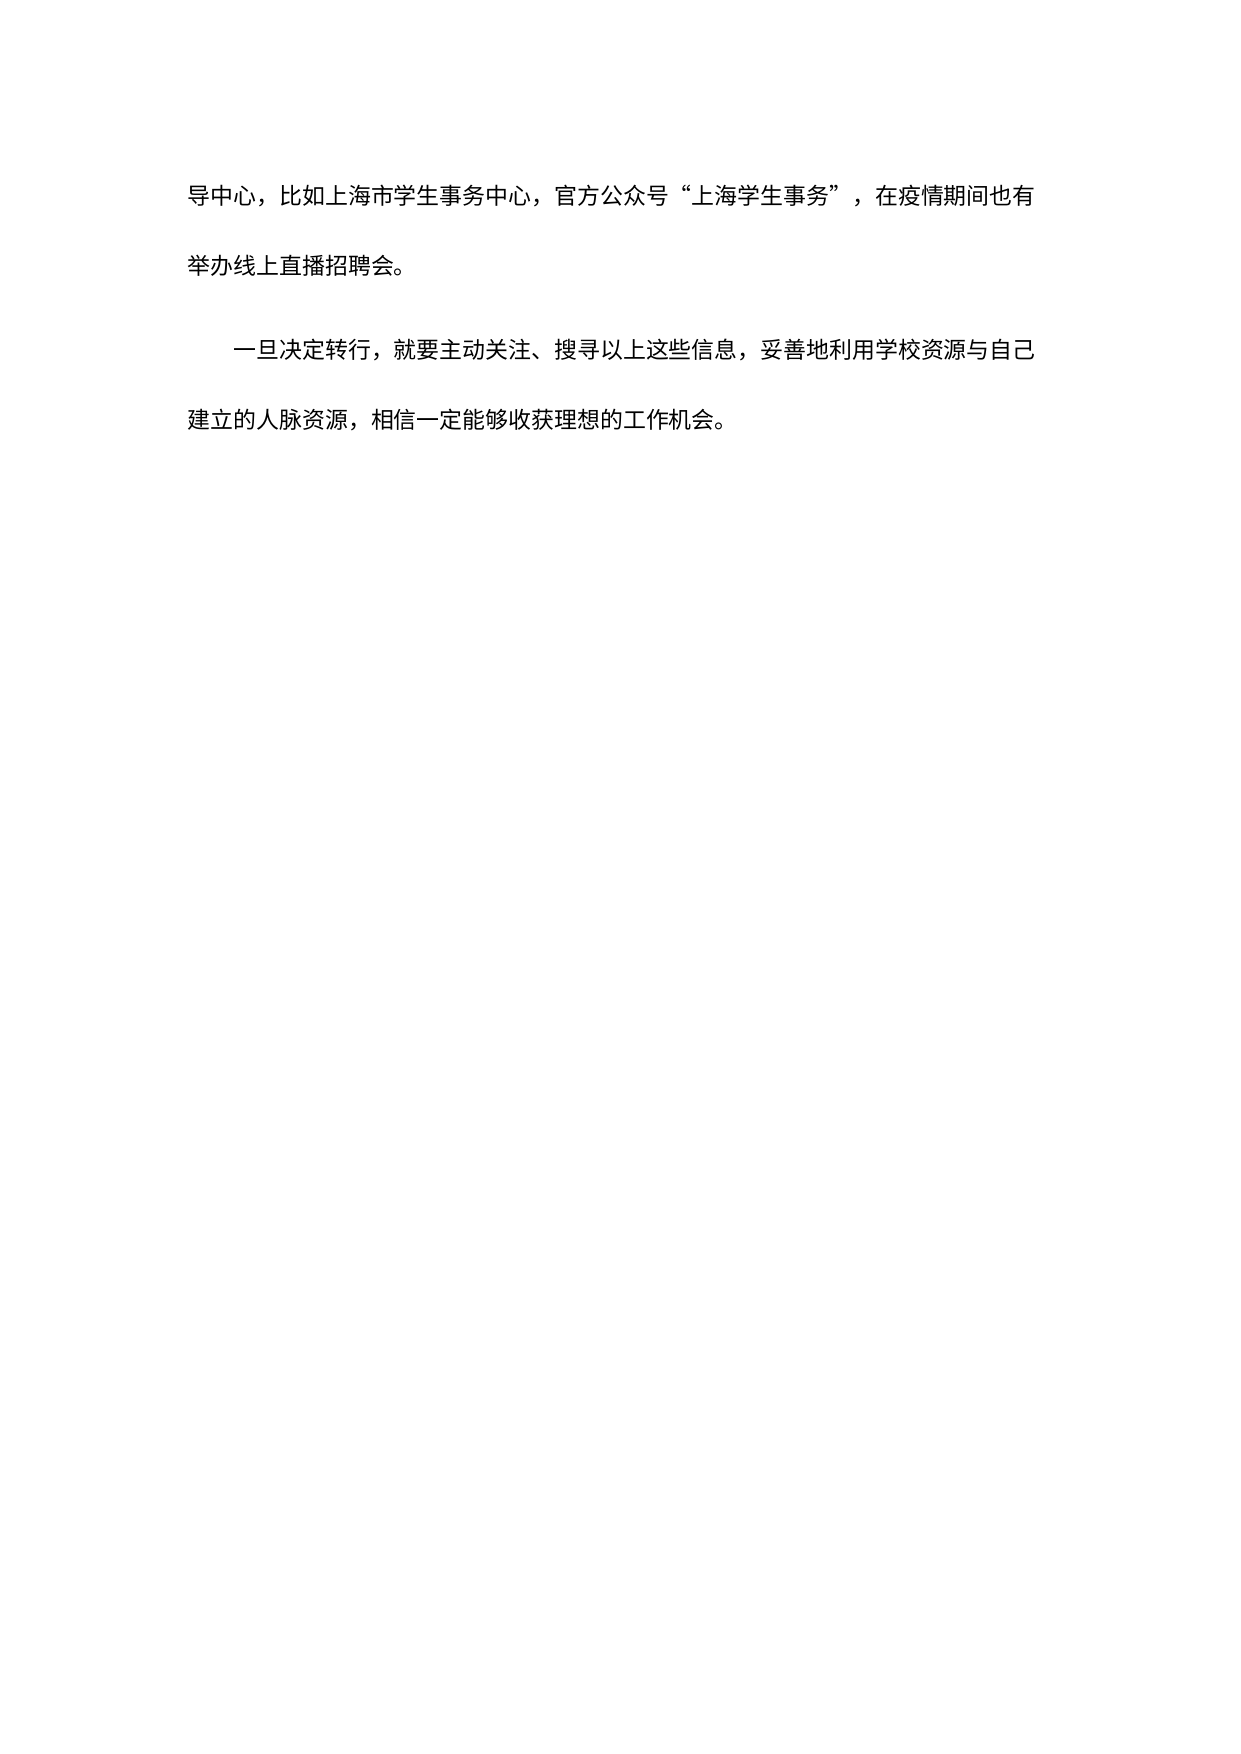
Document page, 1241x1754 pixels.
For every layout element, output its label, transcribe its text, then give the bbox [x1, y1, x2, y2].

text 一旦决定转行，就要主动关注、搜寻以上这些信息，妥善地利用学校资源与自己建立的人脉资源，相信一定能够收获理想的工作机会。 [187, 316, 1053, 451]
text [187, 162, 1053, 297]
